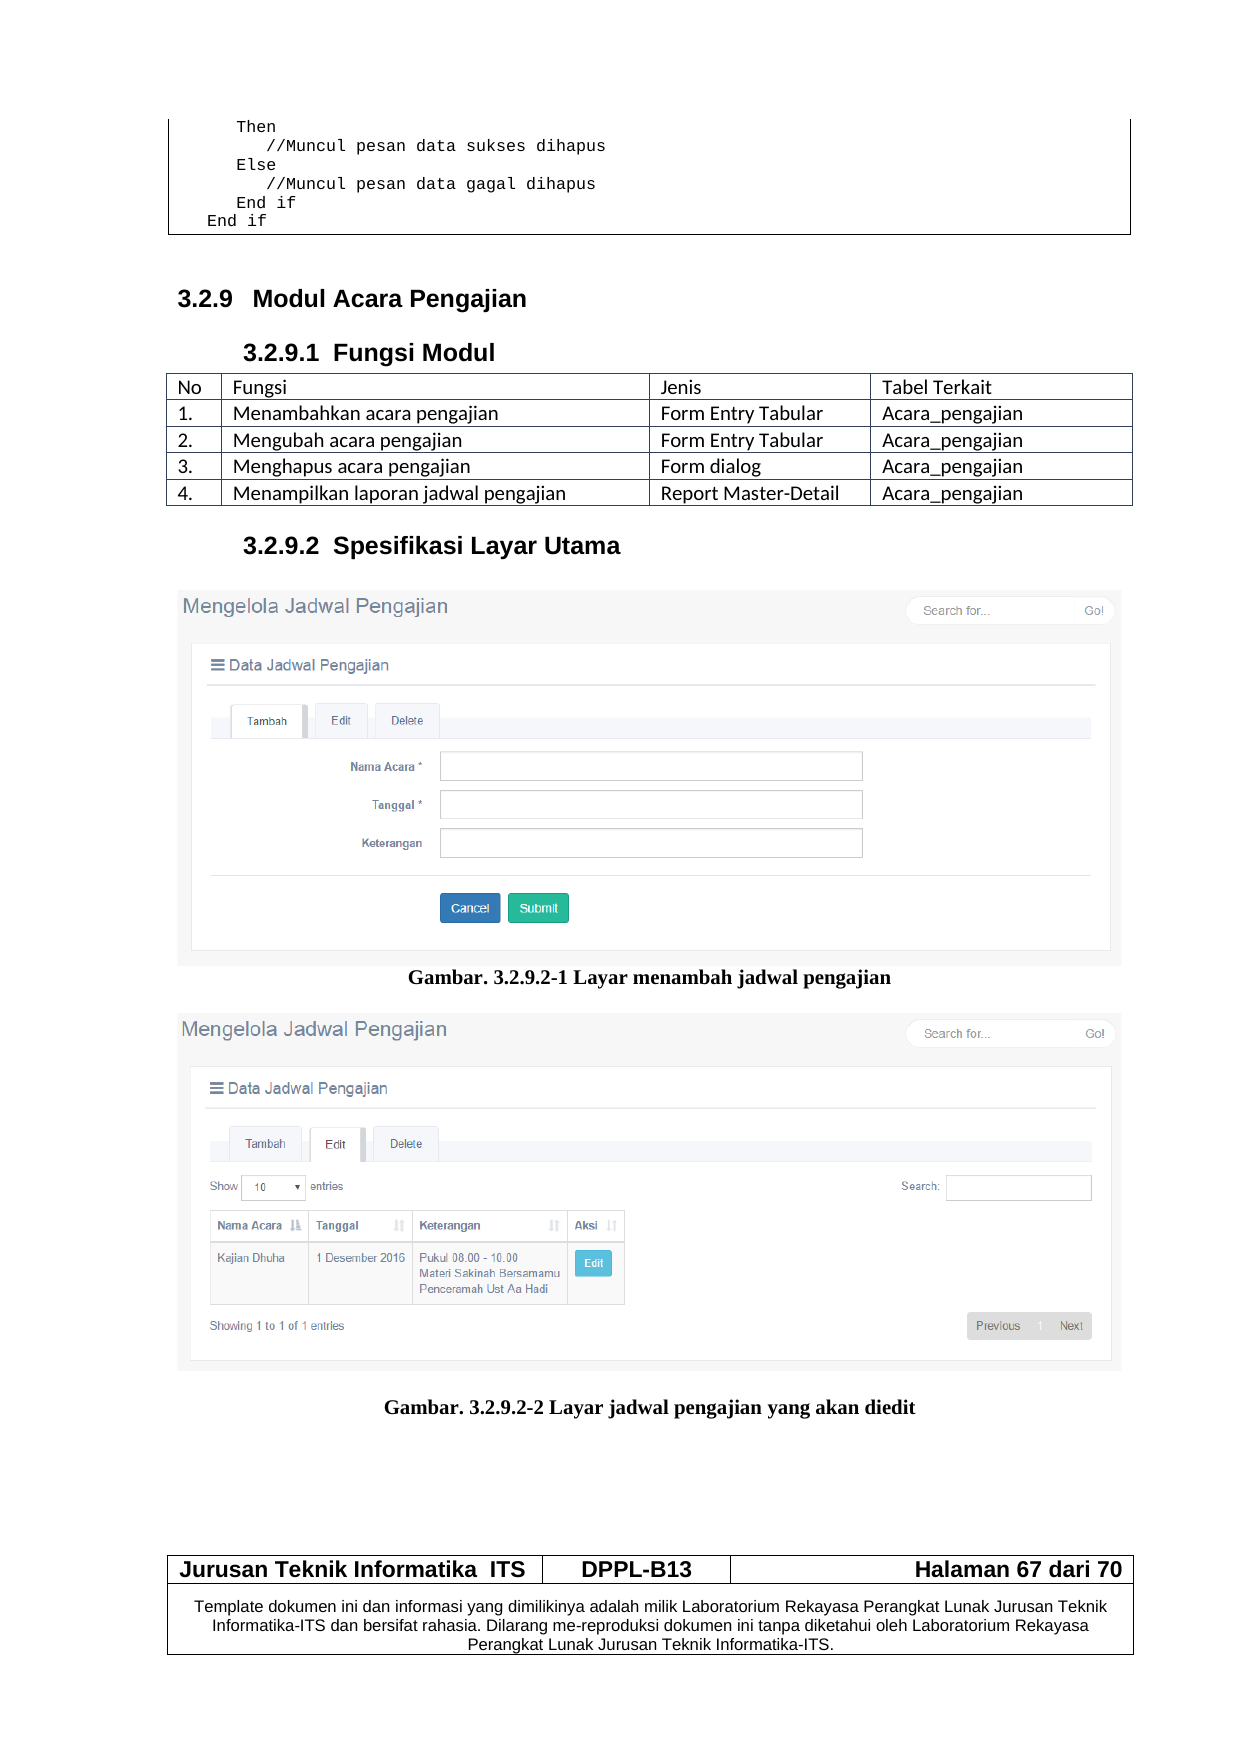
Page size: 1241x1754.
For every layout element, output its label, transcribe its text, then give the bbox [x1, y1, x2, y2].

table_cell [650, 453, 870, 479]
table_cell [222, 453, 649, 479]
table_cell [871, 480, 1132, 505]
text Gambar. 3.2.9.2-1 Layar menambah jadwal pengajian [177, 966, 1121, 989]
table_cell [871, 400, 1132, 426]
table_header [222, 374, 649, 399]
subtitle Spesifikasi Layar Utama [243, 531, 1121, 560]
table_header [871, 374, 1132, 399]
text //Muncul pesan data sukses dihapus [177, 138, 1121, 156]
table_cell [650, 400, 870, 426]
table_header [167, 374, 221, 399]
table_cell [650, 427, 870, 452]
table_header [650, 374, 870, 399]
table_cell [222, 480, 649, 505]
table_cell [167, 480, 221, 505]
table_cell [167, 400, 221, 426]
text //Muncul pesan data gagal dihapus [177, 175, 1121, 194]
text Then [177, 119, 1121, 138]
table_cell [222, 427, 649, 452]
text End if [169, 213, 1130, 234]
subtitle Fungsi Modul [243, 338, 1121, 367]
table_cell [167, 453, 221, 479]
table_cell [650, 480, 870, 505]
text Else [177, 156, 1121, 175]
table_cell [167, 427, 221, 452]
subtitle Modul Acara Pengajian [177, 284, 1121, 313]
text End if [177, 194, 1121, 213]
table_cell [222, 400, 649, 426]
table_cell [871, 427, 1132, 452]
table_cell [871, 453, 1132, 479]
text Gambar. 3.2.9.2-2 Layar jadwal pengajian yang akan diedit [177, 1395, 1121, 1419]
